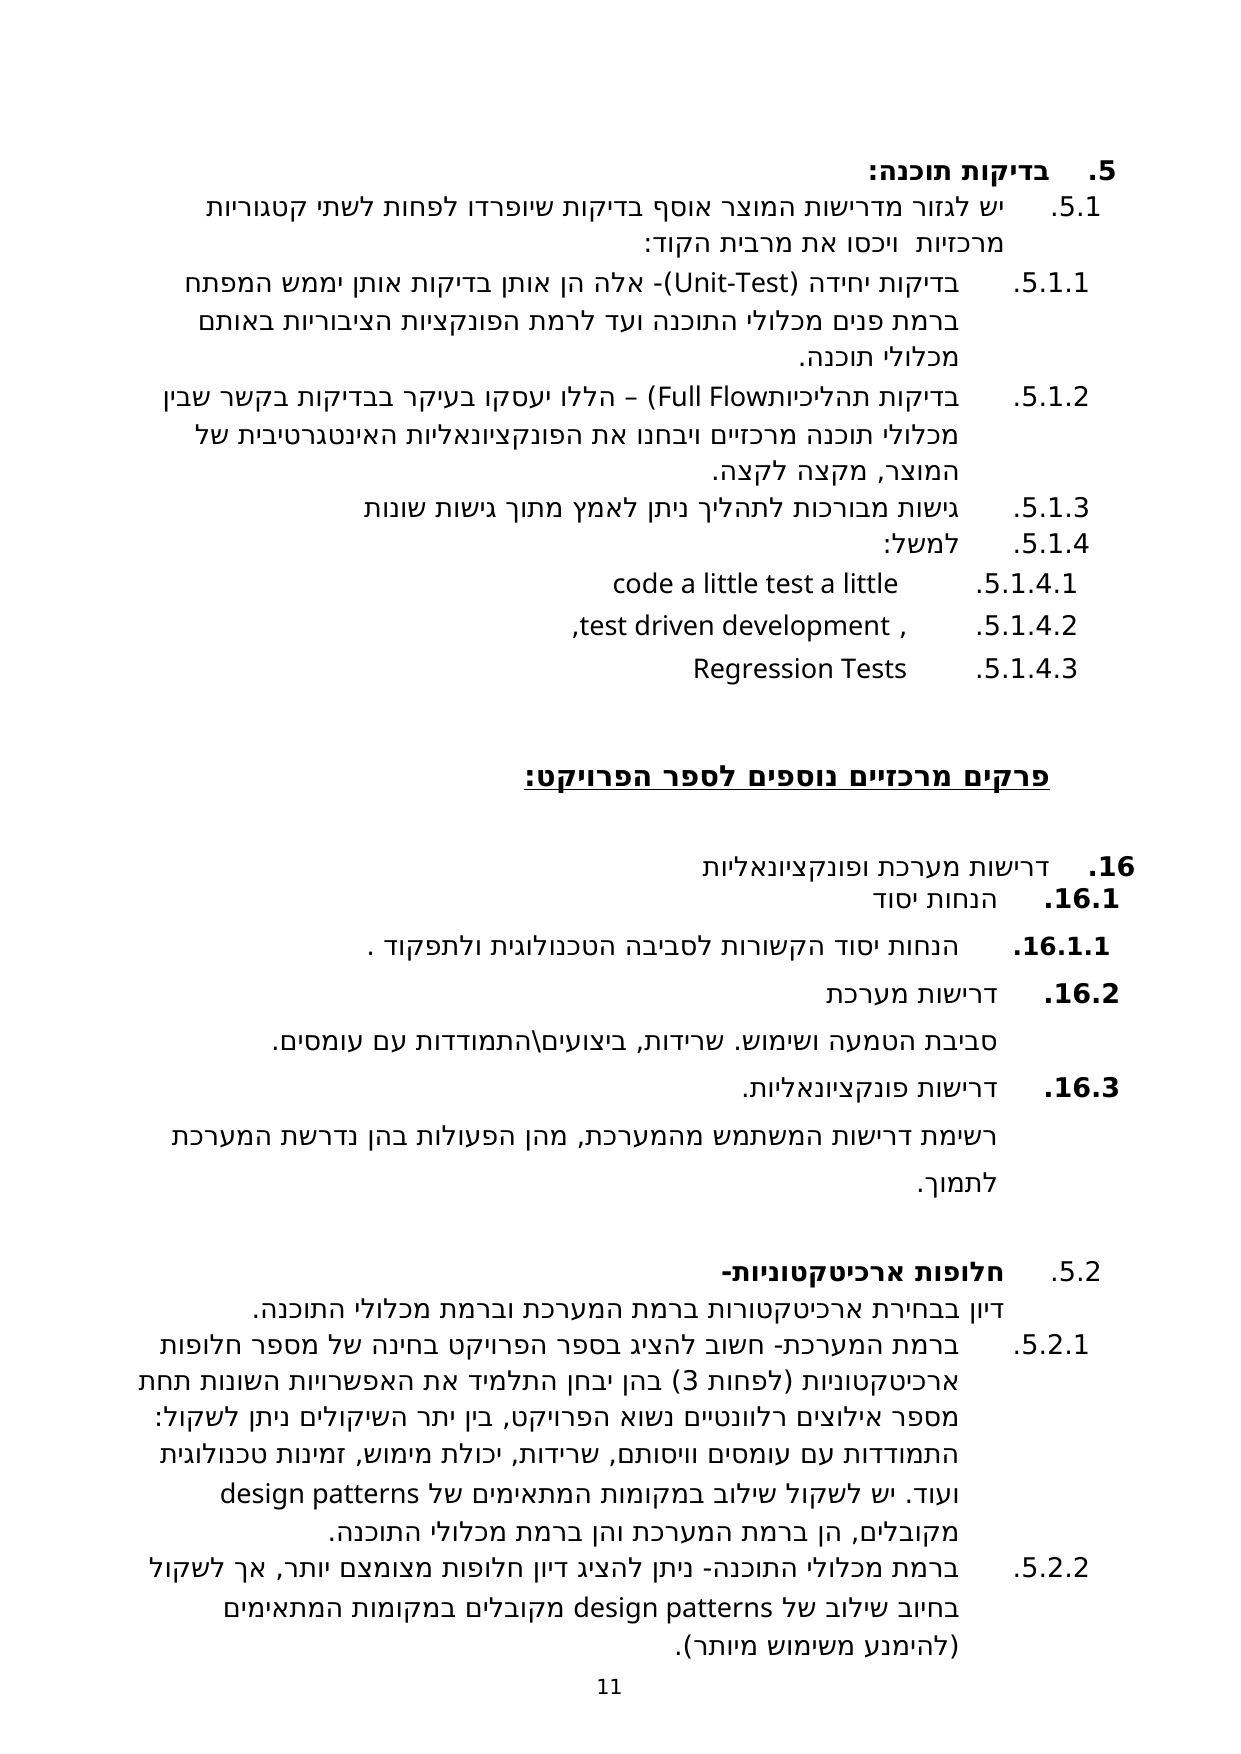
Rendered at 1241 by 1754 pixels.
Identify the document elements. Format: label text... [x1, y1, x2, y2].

list , test driven development, [131, 607, 975, 644]
list code a little test a little [131, 564, 975, 601]
subtitle דרישות פונקציונאליות. רשימת דרישות המשתמש מהמערכת, מהן הפעולות בהן נדרשת המערכת לתמוך. [131, 1072, 1043, 1199]
subtitle הנחות יסוד [131, 883, 1043, 915]
list בדיקות יחידה (Unit-Test)- אלה הן אותן בדיקות אותן יממש המפתח ברמת פנים מכלולי התוכנה ועד לרמת הפונקציות הציבוריות באותם מכלולי תוכנה. [131, 264, 1012, 373]
list ברמת המערכת- חשוב להציג בספר הפרויקט בחינה של מספר חלופות ארכיטקטוניות (לפחות 3) בהן יבחן התלמיד את האפשרויות השונות תחת מספר אילוצים רלוונטיים נשוא הפרויקט, בין יתר השיקולים ניתן לשקול: התמודדות עם עומסים וויסותם, שרידות, יכולת מימוש, זמינות טכנולוגית ועוד. יש לשקול שילוב במקומות המתאימים של design patterns מקובלים, הן ברמת המערכת והן ברמת מכלולי התוכנה. [131, 1329, 1012, 1547]
list חלופות ארכיטקטוניות- דיון בבחירת ארכיטקטורות ברמת המערכת וברמת מכלולי התוכנה. [131, 1257, 1050, 1324]
list Regression Tests [131, 649, 975, 755]
subtitle דרישות מערכת סביבת הטמעה ושימוש. שרידות, ביצועים\התמודדות עם עומסים. [131, 978, 1043, 1057]
list בדיקות תהליכיותFull Flow) – הללו יעסקו בעיקר בבדיקות בקשר שבין מכלולי תוכנה מרכזיים ויבחנו את הפונקציונאליות האינטגרטיבית של המוצר, מקצה לקצה. [131, 378, 1012, 487]
list גישות מבורכות לתהליך ניתן לאמץ מתוך גישות שונות [131, 492, 1012, 523]
list למשל: [131, 528, 1012, 560]
subtitle דרישות מערכת ופונקציונאליות [131, 852, 1087, 883]
subtitle הנחות יסוד הקשורות לסביבה הטכנולוגית ולתפקוד . [131, 931, 1012, 962]
list ברמת מכלולי התוכנה- ניתן להציג דיון חלופות מצומצם יותר, אך לשקול בחיוב שילוב של design patterns מקובלים במקומות המתאימים (להימנע משימוש מיותר). [131, 1552, 1012, 1661]
list בדיקות תוכנה: [131, 155, 1087, 187]
list יש לגזור מדרישות המוצר אוסף בדיקות שיופרדו לפחות לשתי קטגוריות מרכזיות ויכסו את מרבית הקוד: [131, 191, 1050, 259]
list פרקים מרכזיים נוספים לספר הפרויקט: [131, 760, 1050, 827]
